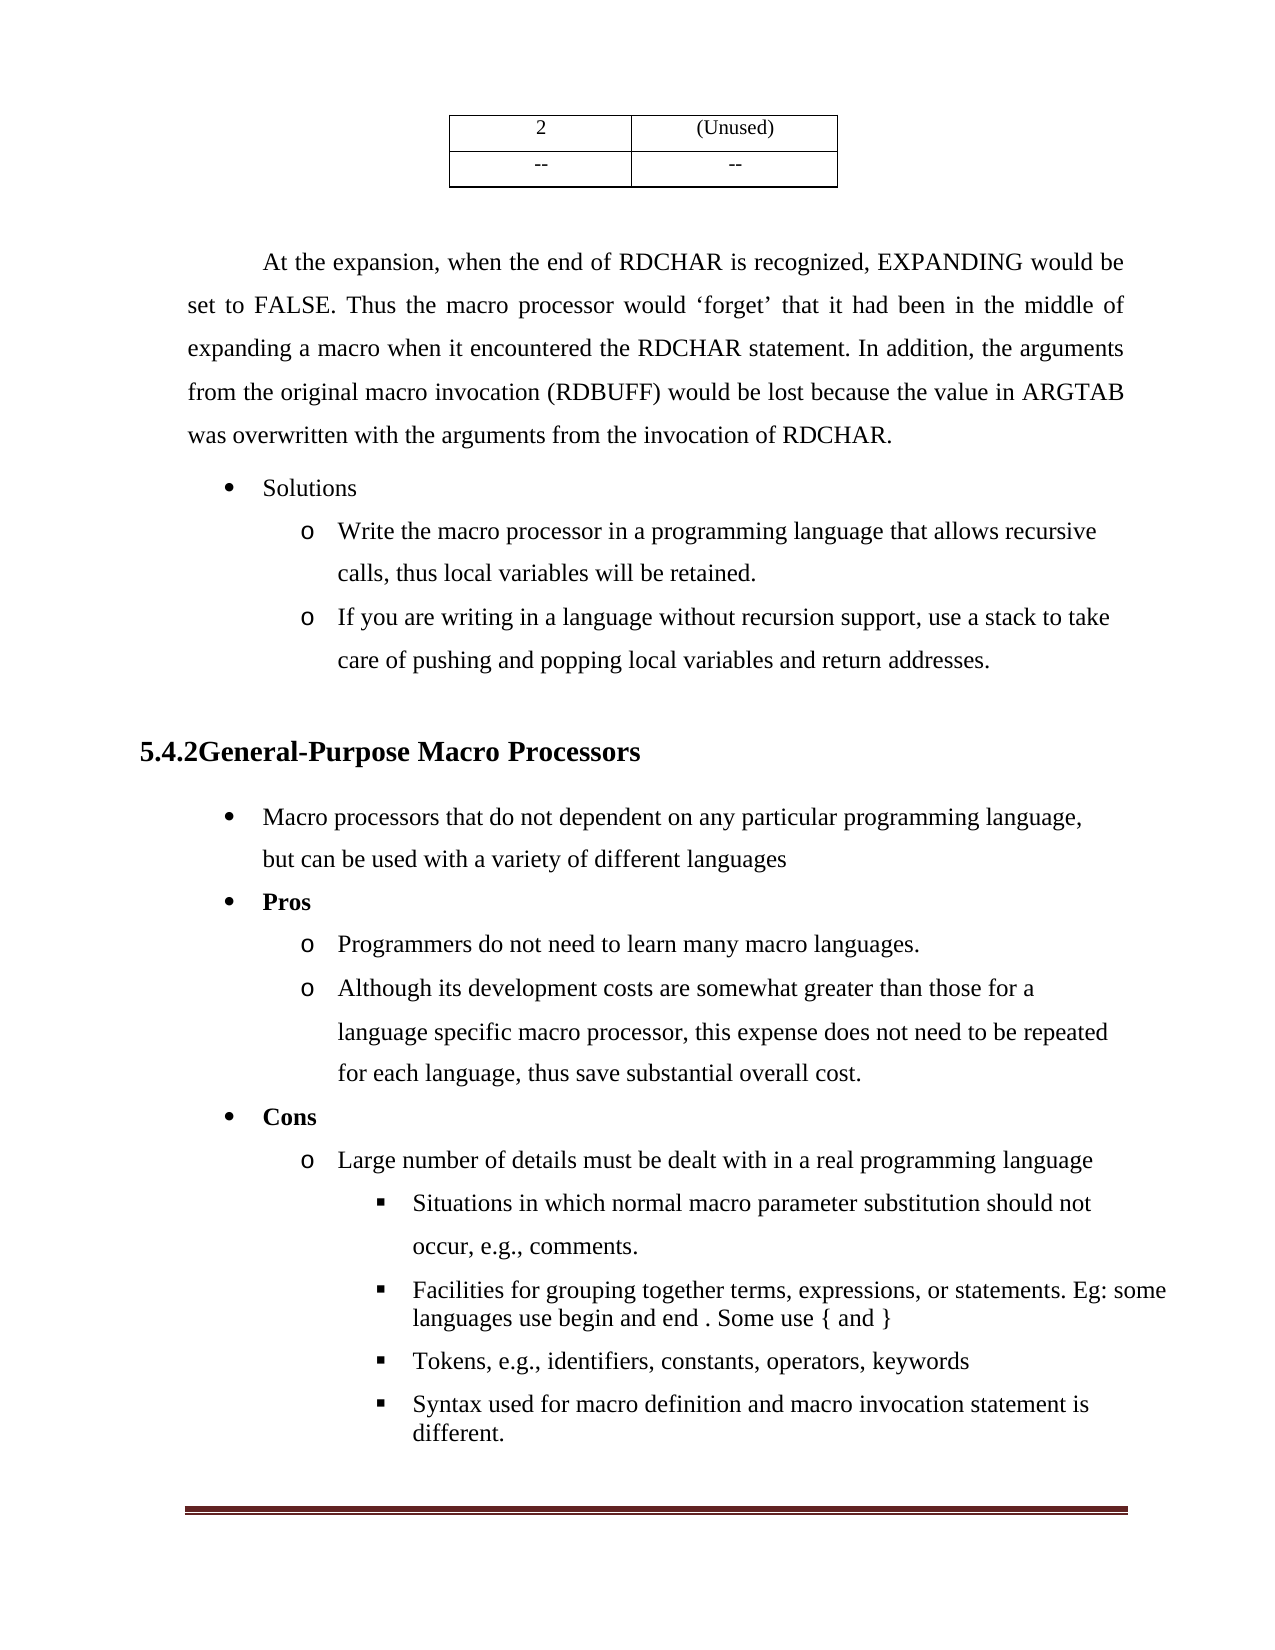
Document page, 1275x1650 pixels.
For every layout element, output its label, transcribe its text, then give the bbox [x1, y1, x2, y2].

list Solutions [225, 473, 1177, 502]
text At the expansion, when the end of RDCHAR is recognized, EXPANDING would be set to FALSE. Thus the macro processor would ‘forget’ that it had been in the middle of expanding a macro when it encountered the RDCHAR statement. In addition, the arguments from the original macro invocation (RDBUFF) would be lost because the value in ARGTAB was overwritten with the arguments from the invocation of RDCHAR. [187, 247, 1125, 448]
table_cell -- [632, 152, 837, 186]
table_cell 2 [450, 116, 631, 151]
table_cell -- [450, 152, 631, 186]
list Facilities for grouping together terms, expressions, or statements. Eg: some languages use begin and end . Some use { and } [375, 1275, 1177, 1332]
subtitle Cons [225, 1102, 1177, 1131]
table_cell (Unused) [632, 116, 837, 151]
list Write the macro processor in a programming language that allows recursive calls, thus local variables will be retained. [300, 516, 1125, 587]
subtitle 5.4.2General-Purpose Macro Processors [139, 734, 1177, 767]
list Situations in which normal macro parameter substitution should not occur, e.g., comments. [375, 1188, 1092, 1260]
list Tokens, e.g., identifiers, constants, operators, keywords [375, 1346, 1177, 1375]
list Although its development costs are somewhat greater than those for a language specific macro processor, this expense does not need to be repeated for each language, thus save substantial overall cost. [300, 973, 1108, 1087]
list Syntax used for macro definition and macro invocation statement is different. [375, 1389, 1177, 1447]
list Large number of details must be dealt with in a real programming language [300, 1145, 1177, 1176]
list Macro processors that do not dependent on any particular programming language, but can be used with a variety of different languages [225, 802, 1121, 872]
list Programmers do not need to learn many macro languages. [300, 929, 1177, 960]
subtitle Pros [225, 887, 1177, 916]
list If you are writing in a language without recursion support, use a stack to take care of pushing and popping local variables and return addresses. [300, 602, 1124, 673]
